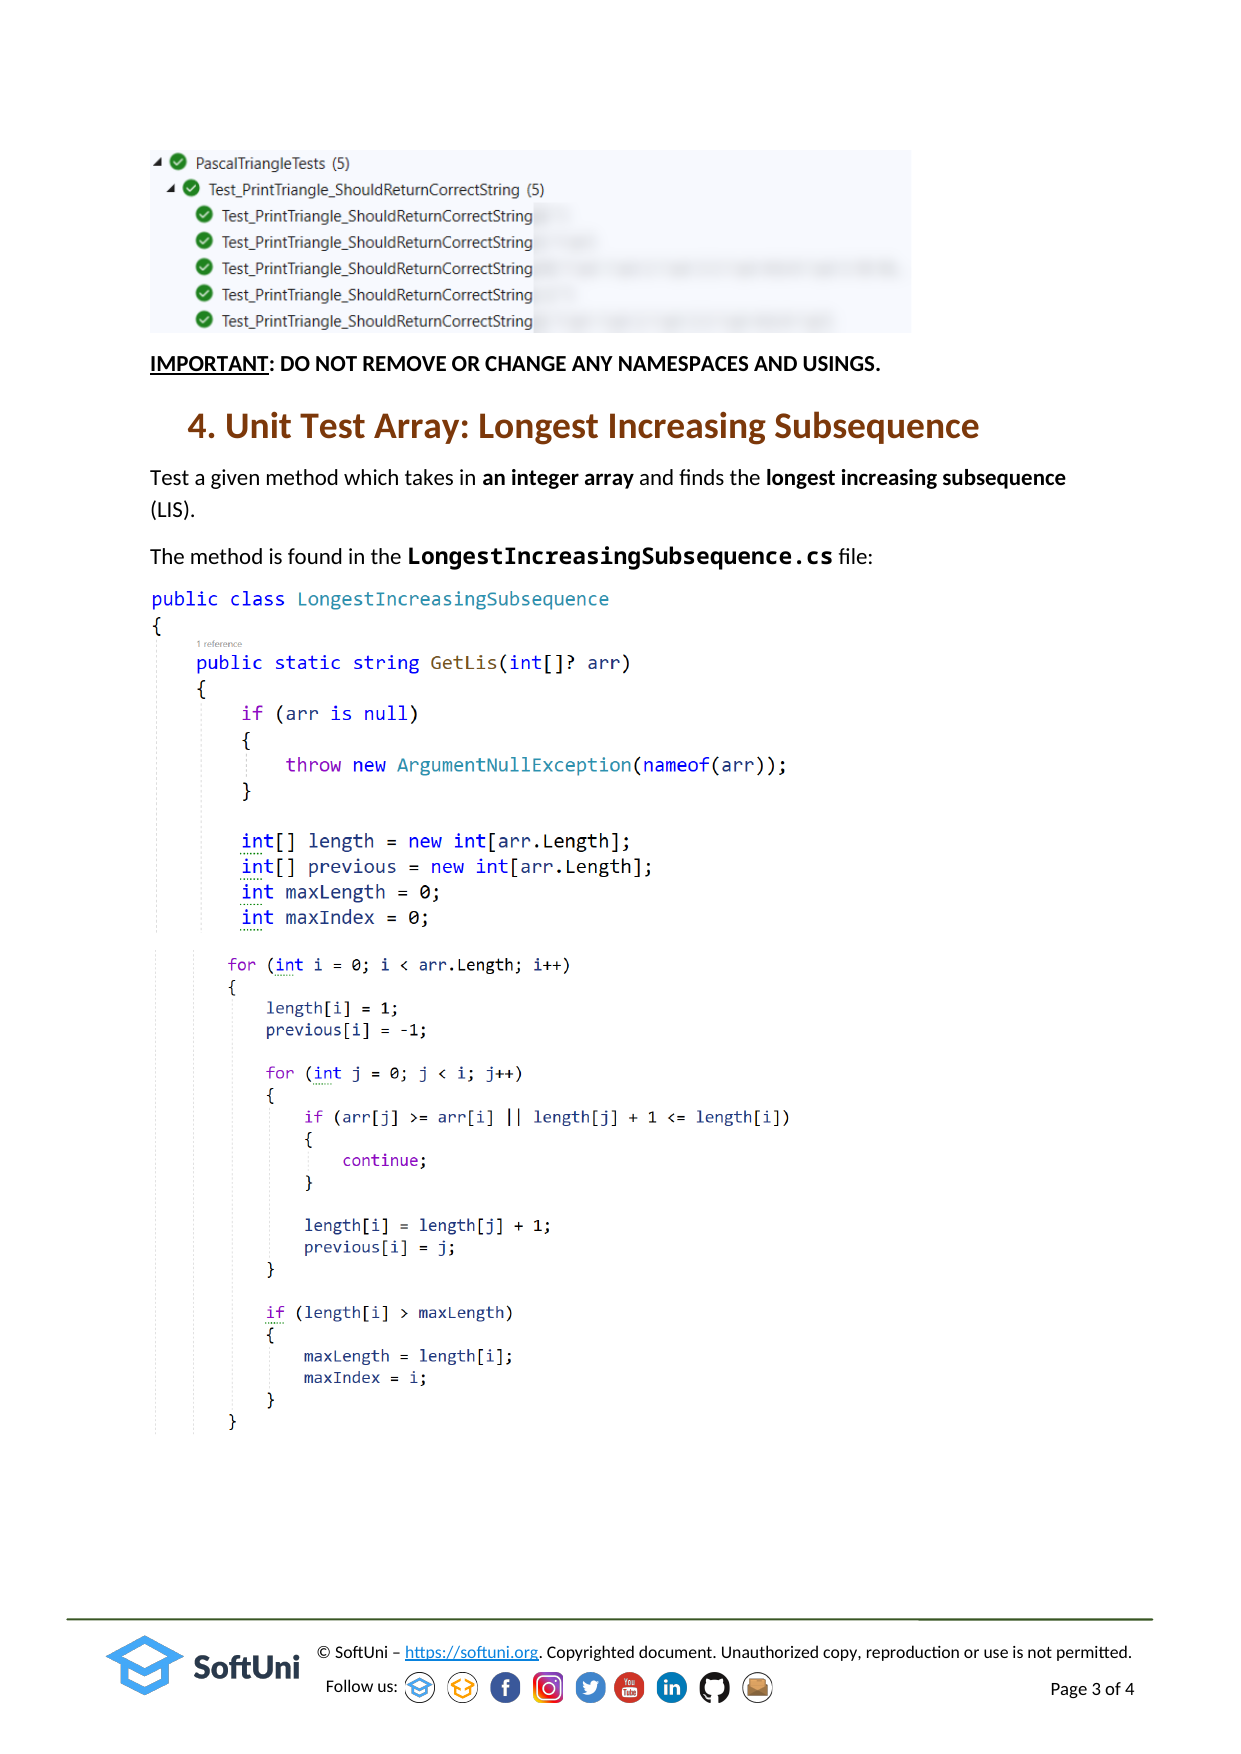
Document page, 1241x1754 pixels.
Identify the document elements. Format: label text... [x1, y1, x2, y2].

picture [656, 1694, 665, 1703]
picture [150, 588, 797, 933]
picture [742, 1672, 773, 1703]
picture [150, 949, 797, 1435]
picture [490, 1672, 521, 1703]
picture [405, 1672, 435, 1703]
text Test a given method which takes in an integer array and finds the longest increasing subsequence (LIS). [150, 463, 1090, 524]
picture [678, 1694, 687, 1703]
text IMPORTANT: DO NOT REMOVE OR CHANGE ANY NAMESPACES AND USINGS. [150, 349, 1090, 377]
picture [678, 1672, 687, 1681]
picture [447, 1672, 478, 1703]
picture [614, 1672, 645, 1703]
picture [150, 150, 912, 333]
picture [656, 1672, 665, 1681]
picture [670, 1685, 680, 1694]
text The method is found in the LongestIncreasingSubsequence.cs file: [150, 540, 1090, 572]
picture [575, 1672, 606, 1703]
picture [699, 1672, 730, 1703]
picture [99, 1629, 305, 1701]
picture [533, 1672, 563, 1703]
subtitle Unit Test Array: Longest Increasing Subsequence [187, 402, 1090, 448]
